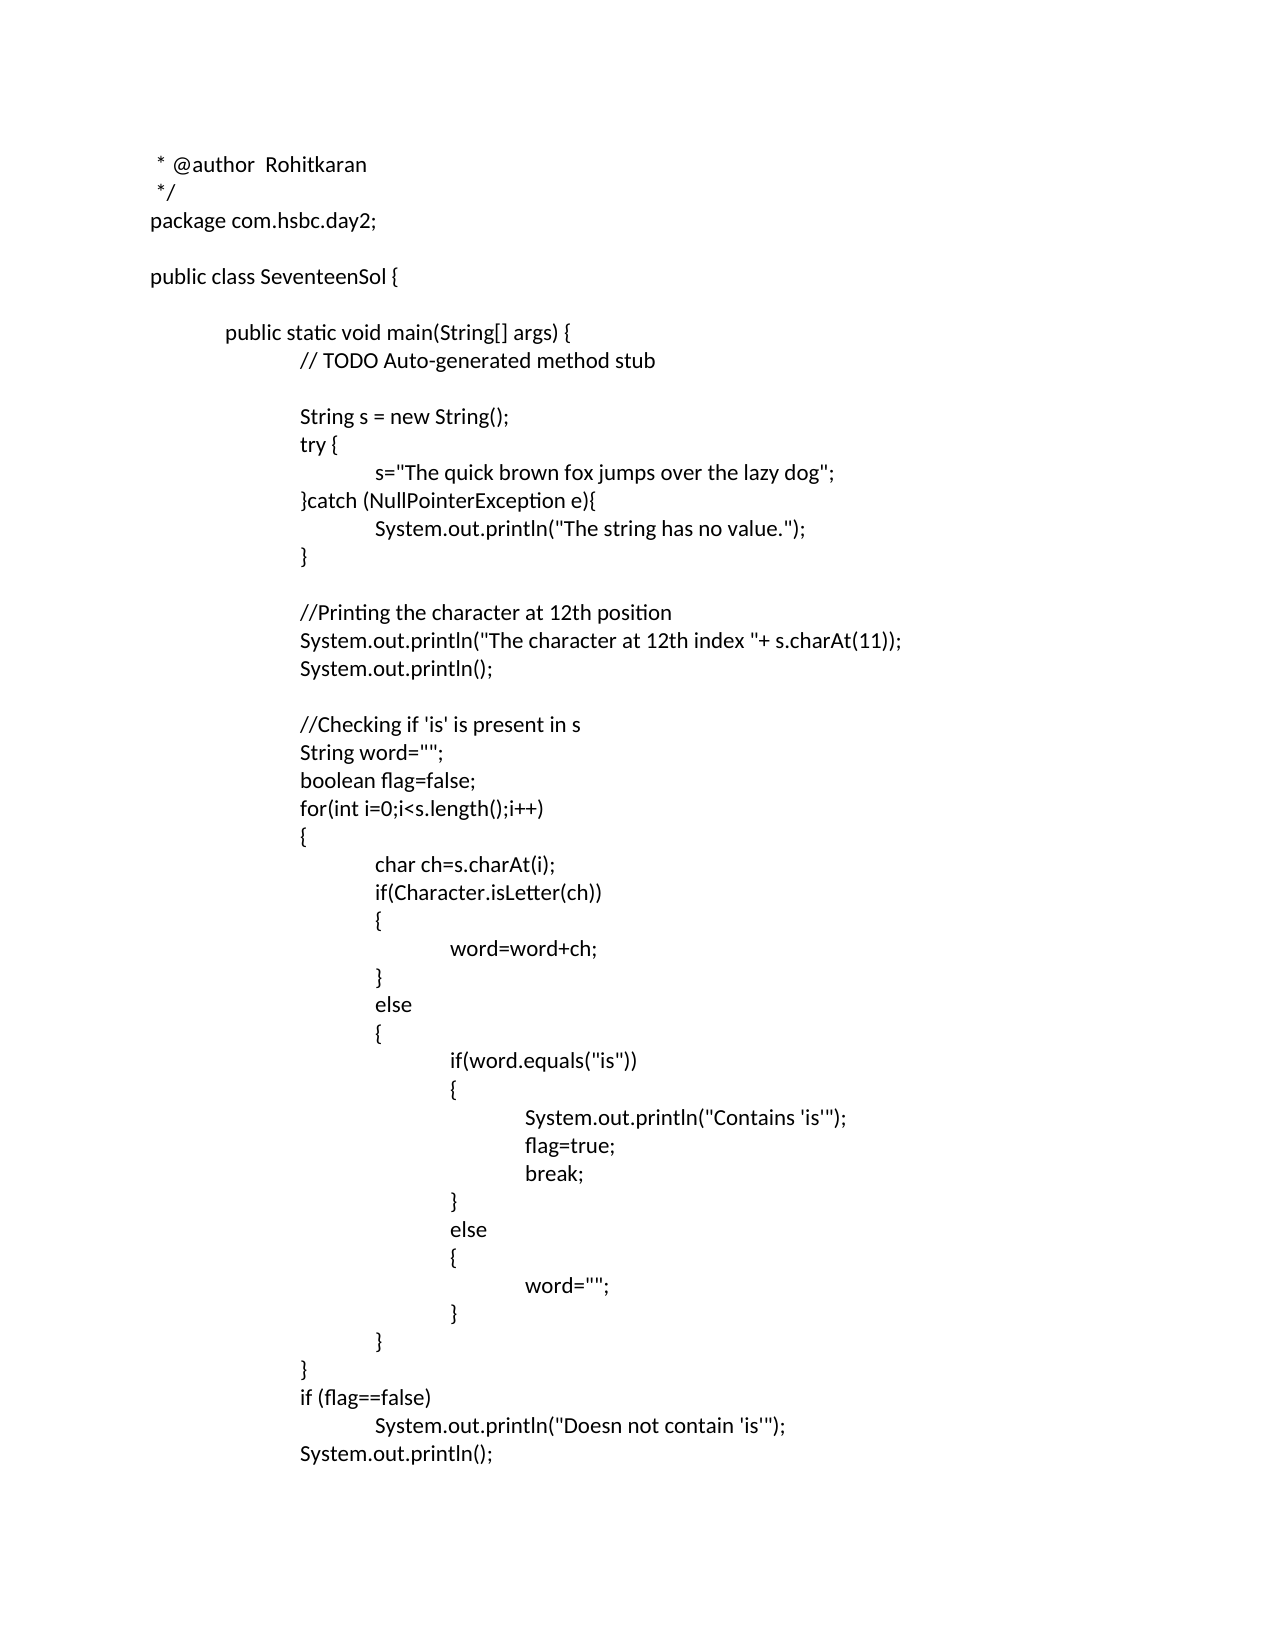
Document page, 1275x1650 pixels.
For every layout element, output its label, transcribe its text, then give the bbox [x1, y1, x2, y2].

text public class SeventeenSol { [150, 262, 1125, 290]
text } [150, 542, 1125, 570]
text //Printing the character at 12th position [150, 598, 1125, 626]
text { [150, 907, 1125, 934]
text String s = new String(); [150, 402, 1125, 430]
text char ch=s.charAt(i); [150, 851, 1125, 878]
text try { [150, 430, 1125, 458]
text boolean flag=false; [150, 766, 1125, 794]
text System.out.println("Doesn not contain 'is'"); [150, 1411, 1125, 1439]
text System.out.println("The string has no value."); [150, 514, 1125, 542]
text // TODO Auto-generated method stub [150, 346, 1125, 374]
text { [150, 822, 1125, 851]
text if (flag==false) [150, 1383, 1125, 1411]
text } [150, 1299, 1125, 1327]
text System.out.println("Contains 'is'"); [150, 1103, 1125, 1131]
text flag=true; [150, 1131, 1125, 1159]
text public static void main(String[] args) { [150, 318, 1125, 346]
text { [150, 1243, 1125, 1271]
text } [150, 1187, 1125, 1215]
text word=""; [150, 1271, 1125, 1299]
text { [150, 1019, 1125, 1047]
text */ [150, 178, 1125, 206]
text else [150, 1215, 1125, 1243]
text String word=""; [150, 738, 1125, 766]
text if(word.equals("is")) [150, 1047, 1125, 1075]
text { [150, 1075, 1125, 1103]
text System.out.println(); [150, 654, 1125, 682]
text break; [150, 1159, 1125, 1187]
text } [150, 1327, 1125, 1355]
text package com.hsbc.day2; [150, 206, 1125, 234]
text } [150, 963, 1125, 991]
text System.out.println(); [150, 1439, 1125, 1467]
text for(int i=0;i<s.length();i++) [150, 794, 1125, 822]
text else [150, 991, 1125, 1019]
text //Checking if 'is' is present in s [150, 710, 1125, 738]
text }catch (NullPointerException e){ [150, 486, 1125, 514]
text } [150, 1355, 1125, 1383]
text if(Character.isLetter(ch)) [150, 878, 1125, 907]
text * @author Rohitkaran [150, 150, 1125, 178]
text word=word+ch; [150, 934, 1125, 963]
text System.out.println("The character at 12th index "+ s.charAt(11)); [150, 626, 1125, 654]
text s="The quick brown fox jumps over the lazy dog"; [150, 458, 1125, 486]
